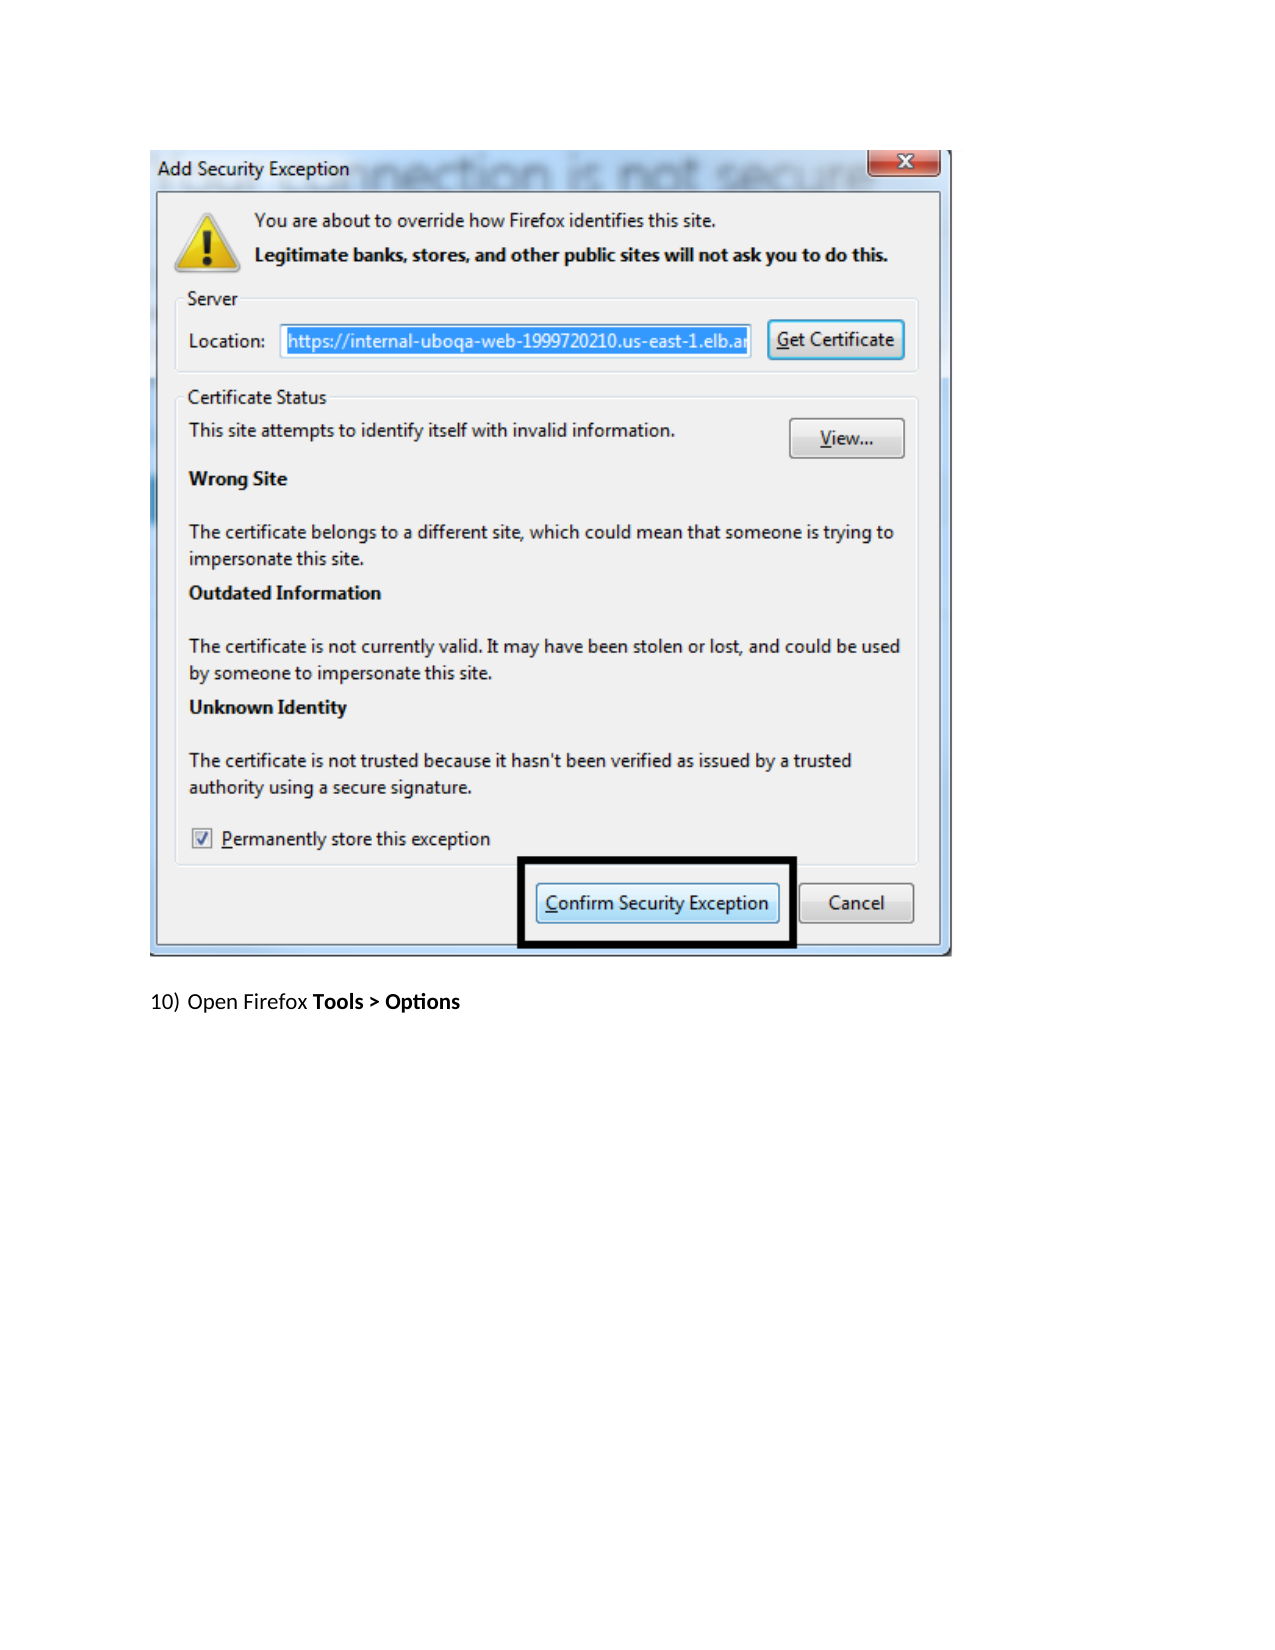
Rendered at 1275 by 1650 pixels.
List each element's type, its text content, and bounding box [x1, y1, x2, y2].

list Open Firefox Tools > Options [150, 987, 1125, 1015]
picture [150, 150, 963, 963]
